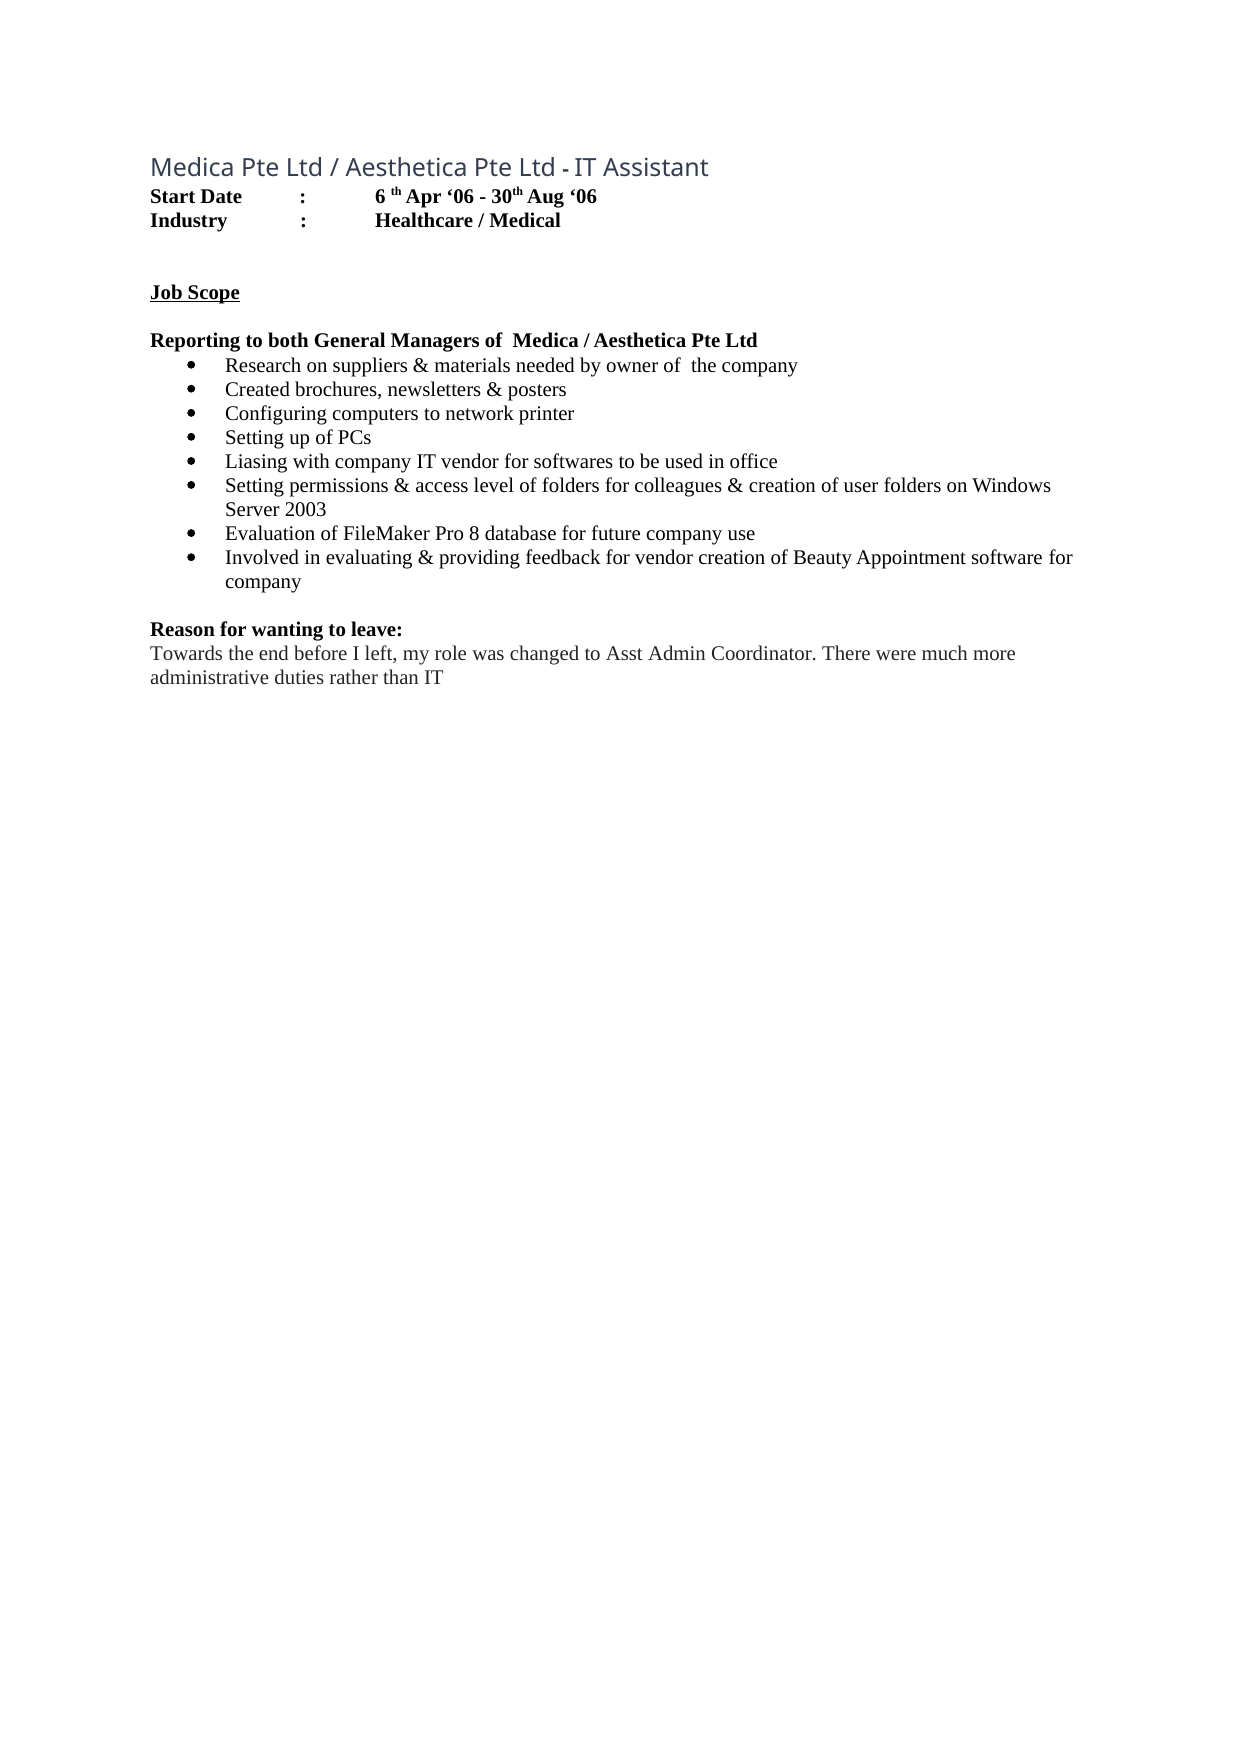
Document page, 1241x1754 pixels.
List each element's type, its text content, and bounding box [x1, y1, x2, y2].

text Industry : Healthcare / Medical [150, 208, 1090, 232]
text Start Date : 6 th Apr ‘06 - 30th Aug ‘06 [150, 184, 1090, 208]
text Reason for wanting to leave: [150, 617, 1090, 641]
list Involved in evaluating & providing feedback for vendor creation of Beauty Appointment software for company [187, 545, 1090, 593]
text Reporting to both General Managers of Medica / Aesthetica Pte Ltd [150, 328, 1090, 352]
list Setting permissions & access level of folders for colleagues & creation of user folders on Windows Server 2003 [187, 473, 1090, 521]
list Research on suppliers & materials needed by owner of the company [187, 352, 1090, 377]
list Configuring computers to network printer [187, 401, 1090, 425]
subtitle Medica Pte Ltd / Aesthetica Pte Ltd - IT Assistant [150, 150, 1090, 184]
list Evaluation of FileMaker Pro 8 database for future company use [187, 521, 1090, 545]
text Job Scope [150, 280, 1090, 304]
text Towards the end before I left, my role was changed to Asst Admin Coordinator. There were much more administrative duties rather than IT [444, 641, 1090, 689]
list Setting up of PCs [187, 425, 1090, 449]
list Liasing with company IT vendor for softwares to be used in office [187, 449, 1090, 473]
list Created brochures, newsletters & posters [187, 377, 1090, 401]
